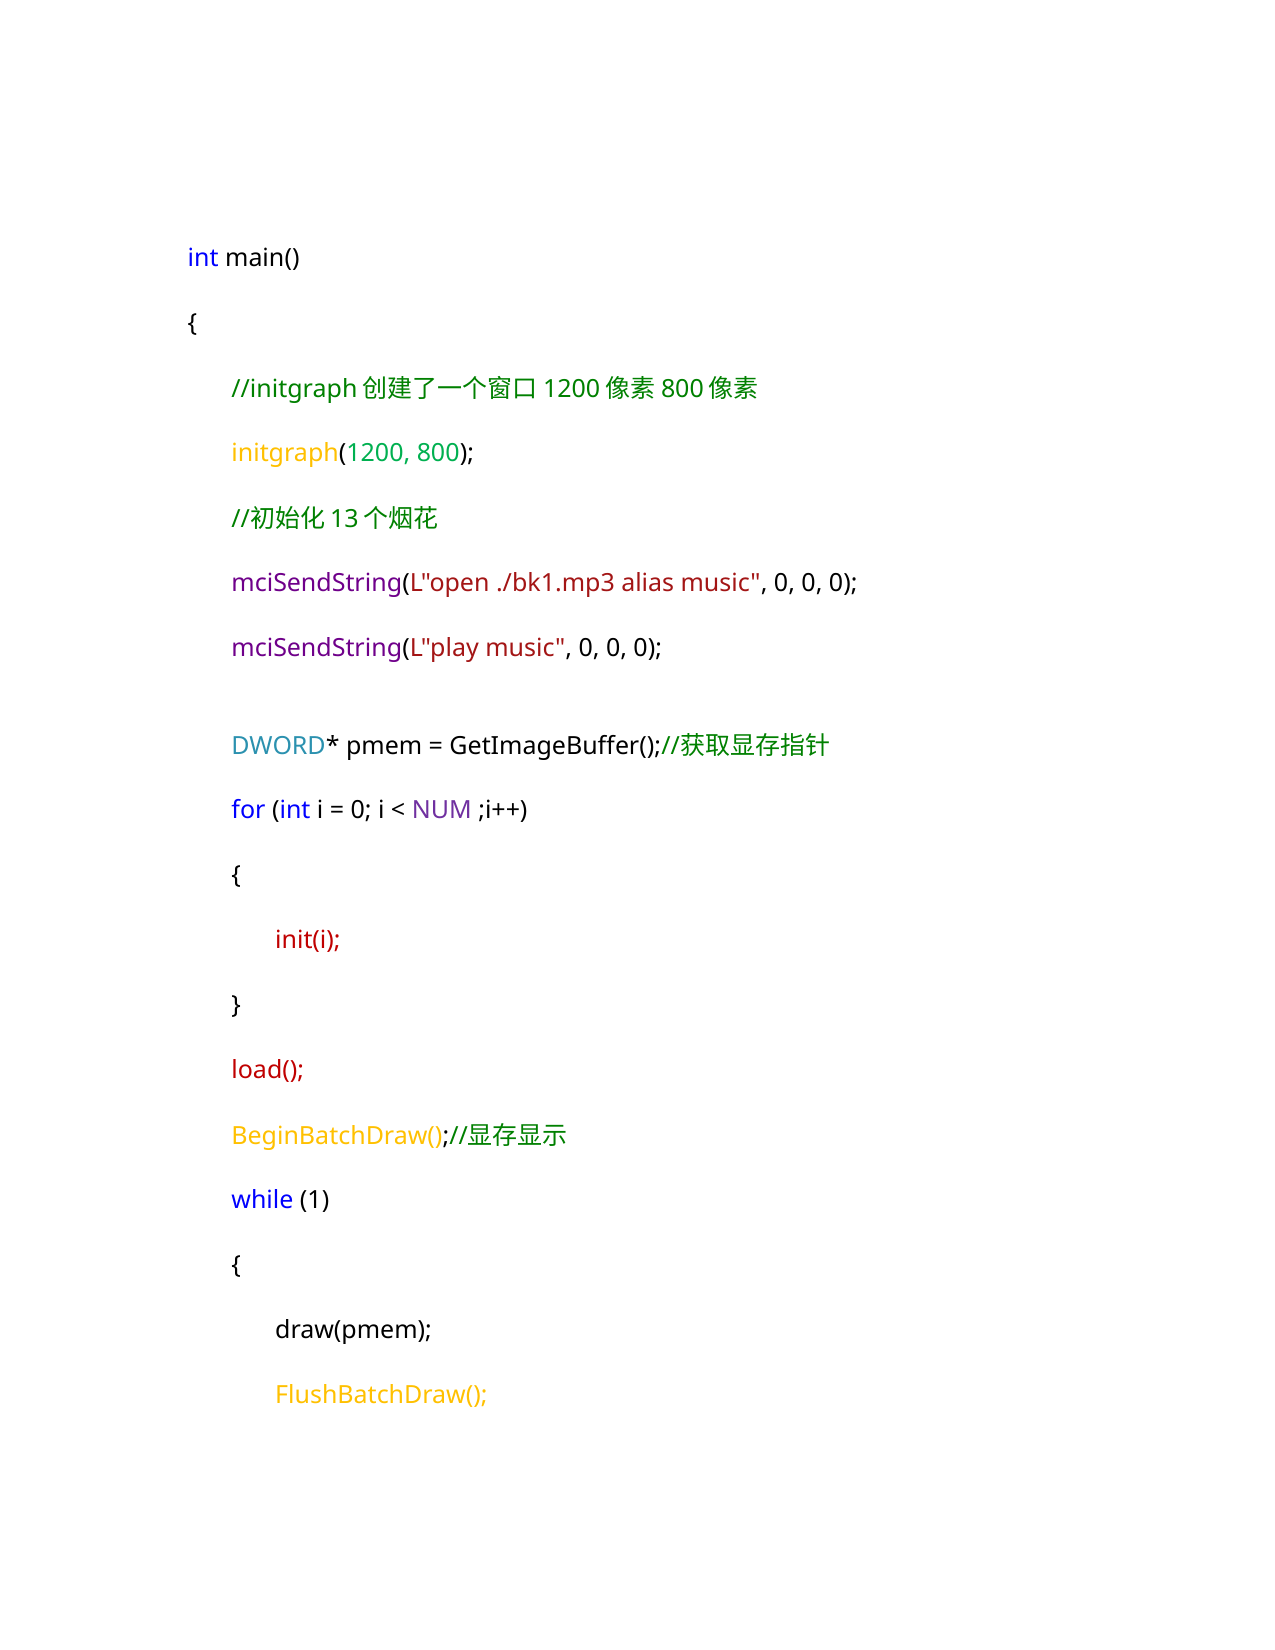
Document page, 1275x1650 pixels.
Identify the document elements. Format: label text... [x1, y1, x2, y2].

text { [187, 841, 1087, 906]
text load(); [187, 1036, 1087, 1101]
text } [187, 971, 1087, 1036]
text int main() [187, 224, 1087, 289]
text init(i); [187, 906, 1087, 971]
text //初始化13个烟花 [187, 484, 1087, 549]
text BeginBatchDraw();//显存显示 [187, 1101, 1087, 1166]
text DWORD* pmem = GetImageBuffer();//获取显存指针 [187, 711, 1087, 776]
text //initgraph创建了一个窗口 1200像素 800像素 [187, 354, 1087, 419]
text while (1) [187, 1166, 1087, 1231]
text for (int i = 0; i < NUM ;i++) [187, 776, 1087, 841]
text FlushBatchDraw(); [187, 1361, 1087, 1426]
text draw(pmem); [187, 1296, 1087, 1361]
text { [187, 289, 1087, 354]
text mciSendString(L"open ./bk1.mp3 alias music", 0, 0, 0); [187, 549, 1087, 614]
text { [187, 1231, 1087, 1296]
text initgraph(1200, 800); [187, 419, 1087, 484]
text mciSendString(L"play music", 0, 0, 0); [187, 614, 1087, 679]
